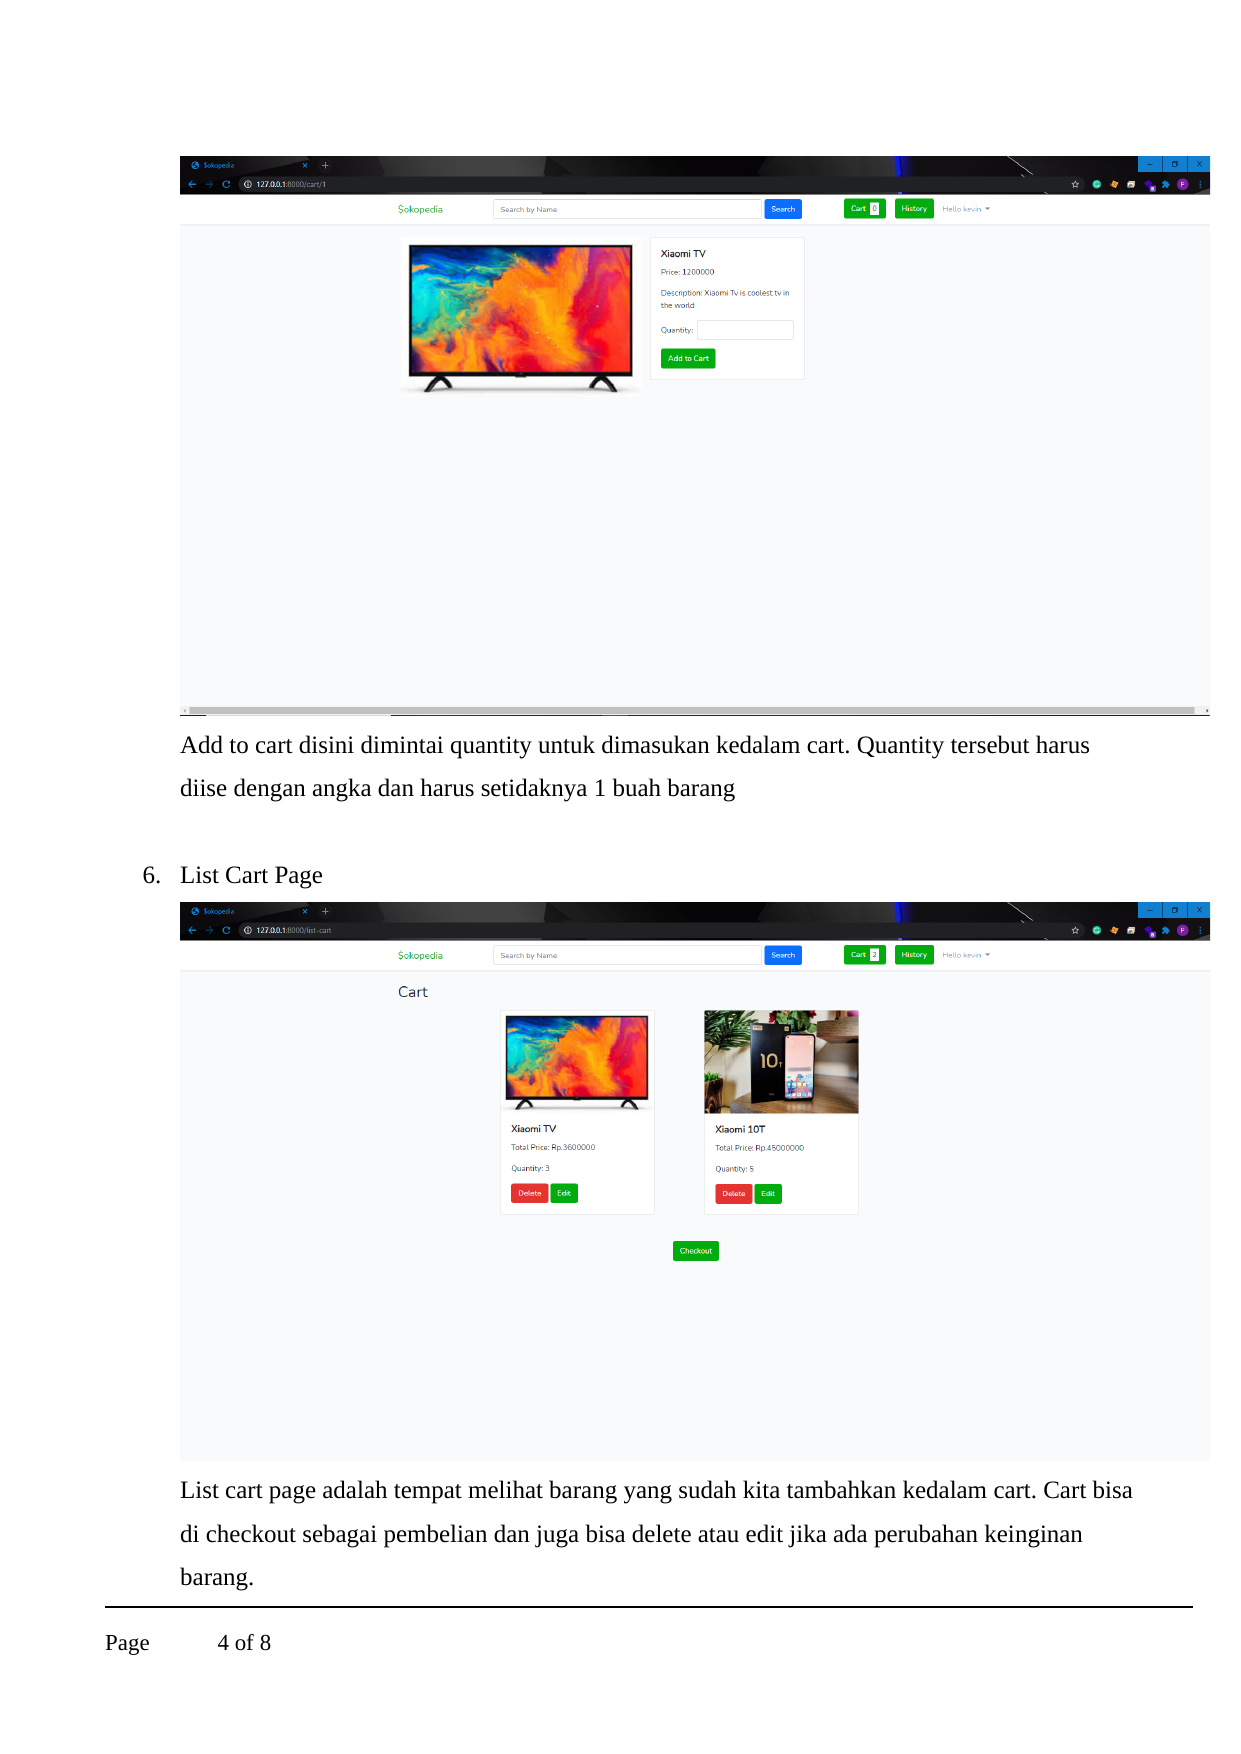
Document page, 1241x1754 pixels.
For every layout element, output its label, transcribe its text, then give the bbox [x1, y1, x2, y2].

picture [180, 902, 1211, 1462]
picture [180, 156, 1211, 716]
list List cart page adalah tempat melihat barang yang sudah kita tambahkan kedalam cart. Cart bisa di checkout sebagai pembelian dan juga bisa delete atau edit jika ada perubahan keinginan barang. [180, 1476, 1135, 1591]
list Add to cart disini dimintai quantity untuk dimasukan kedalam cart. Quantity tersebut harus diise dengan angka dan harus setidaknya 1 buah barang [180, 730, 1135, 802]
list List Cart Page [142, 860, 1135, 888]
